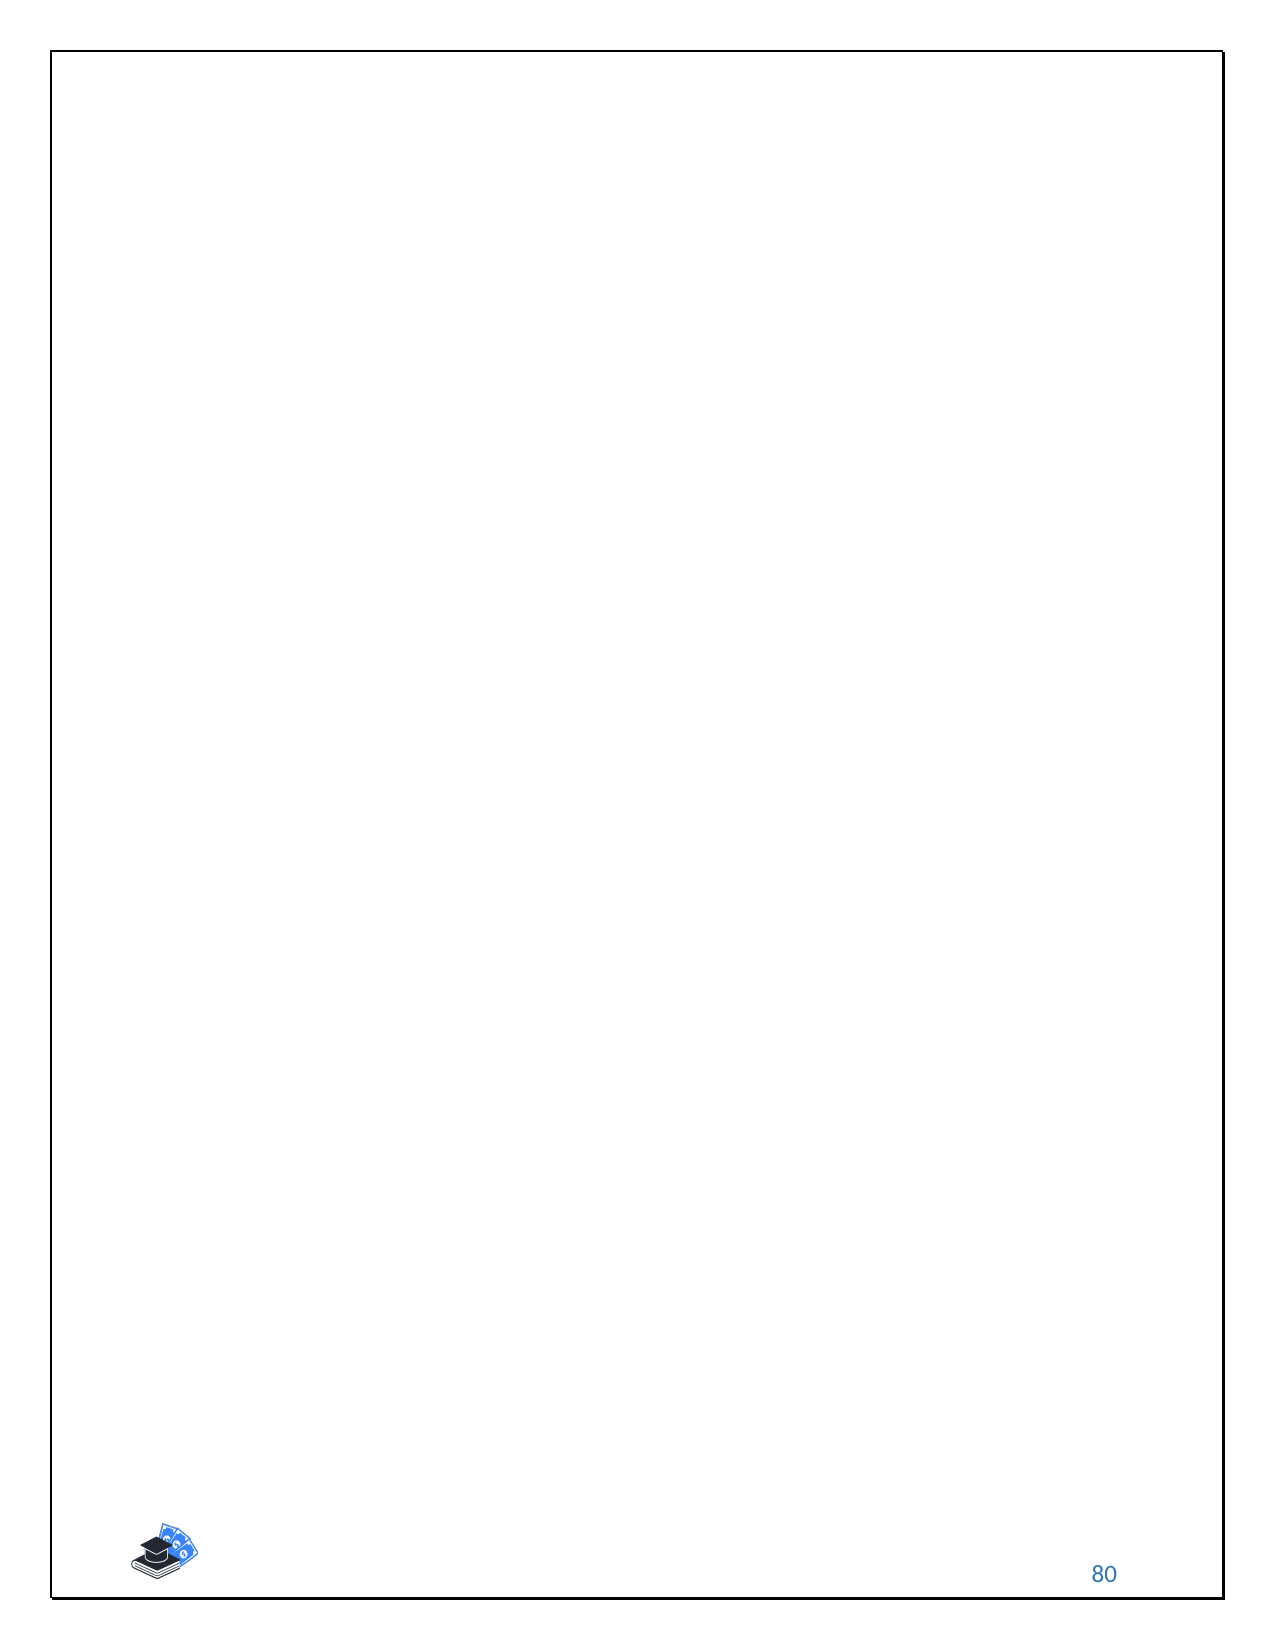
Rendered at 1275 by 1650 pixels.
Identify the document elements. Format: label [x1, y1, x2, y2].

picture [131, 1523, 198, 1579]
